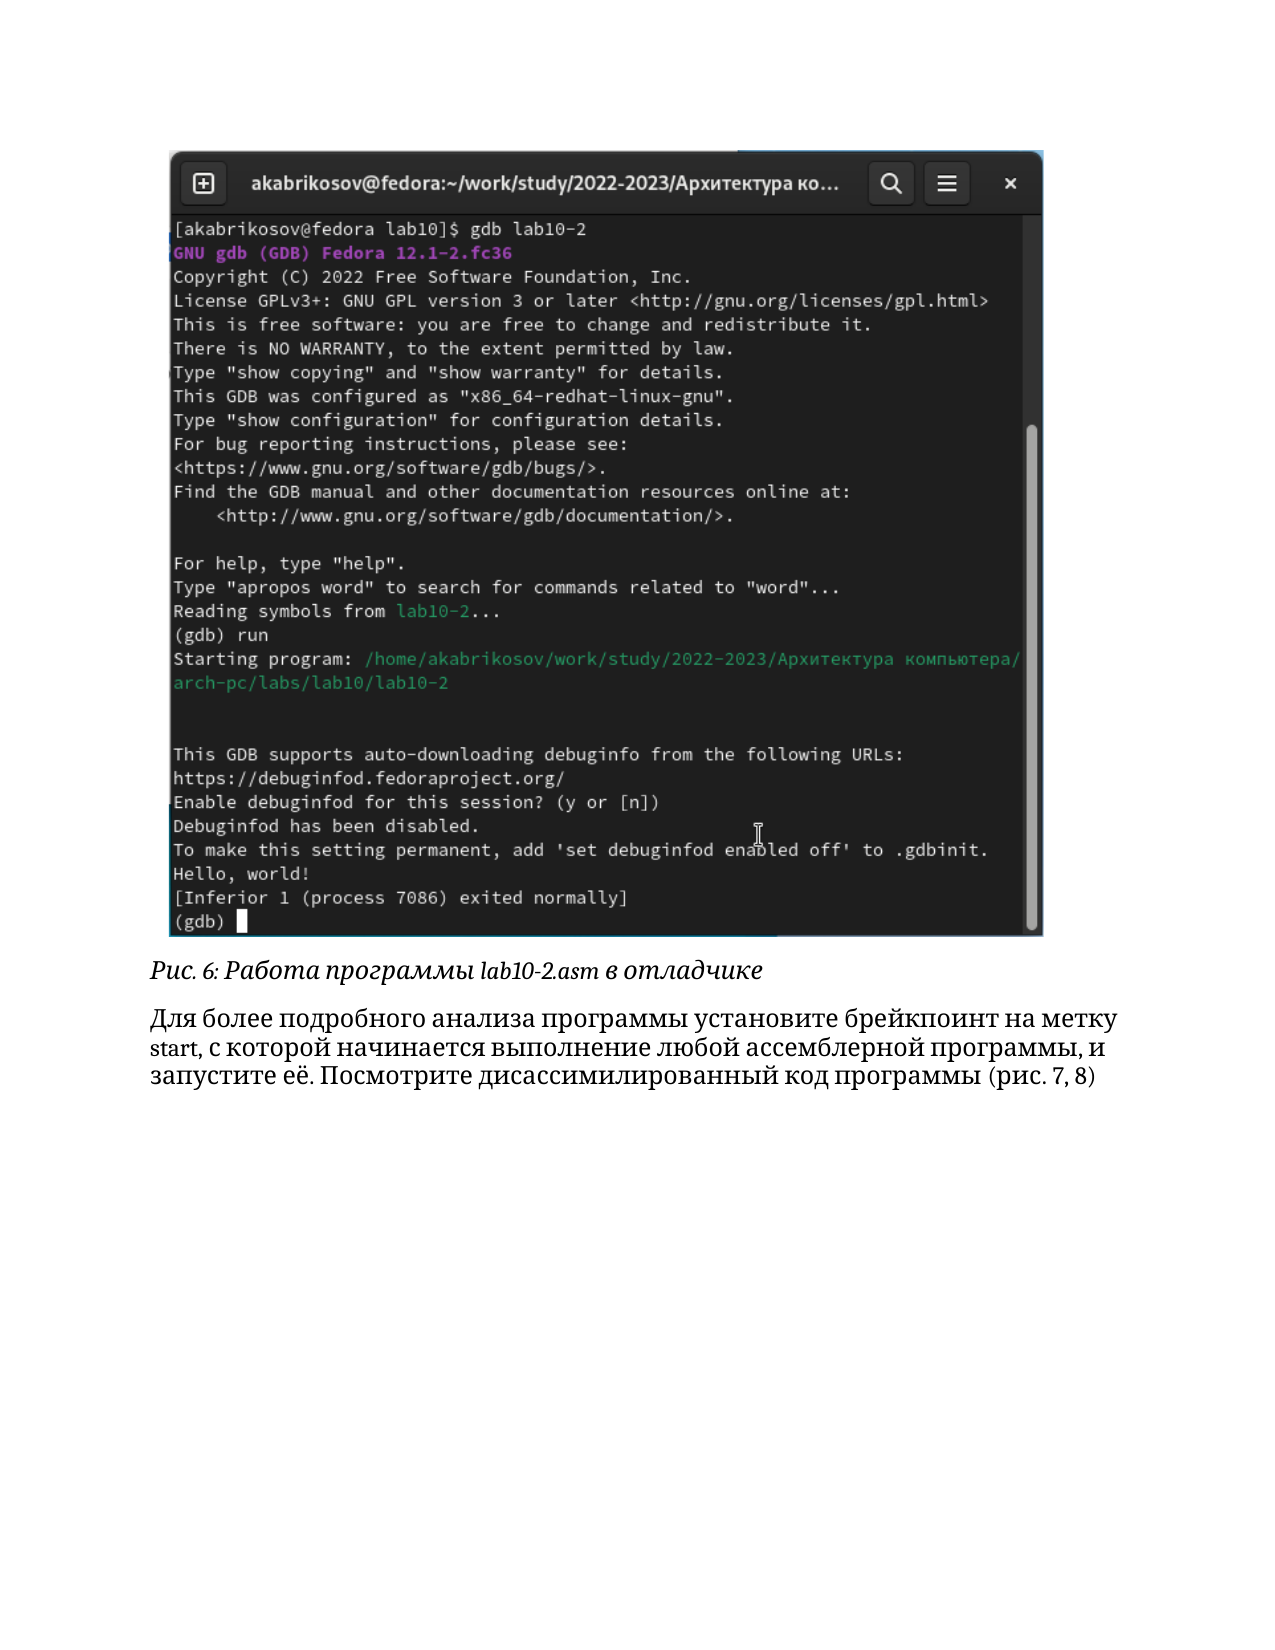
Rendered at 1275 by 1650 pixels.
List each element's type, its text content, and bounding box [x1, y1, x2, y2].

text Для более подробного анализа программы установите брейкпоинт на метку start, с которой начинается выполнение любой ассемблерной программы, и запустите её. Посмотрите дисассимилированный код программы (рис. 7, 8) [150, 1005, 1125, 1091]
text Рис. 6: Работа программы lab10-2.asm в отладчике [150, 957, 1125, 986]
picture [168, 150, 1044, 937]
